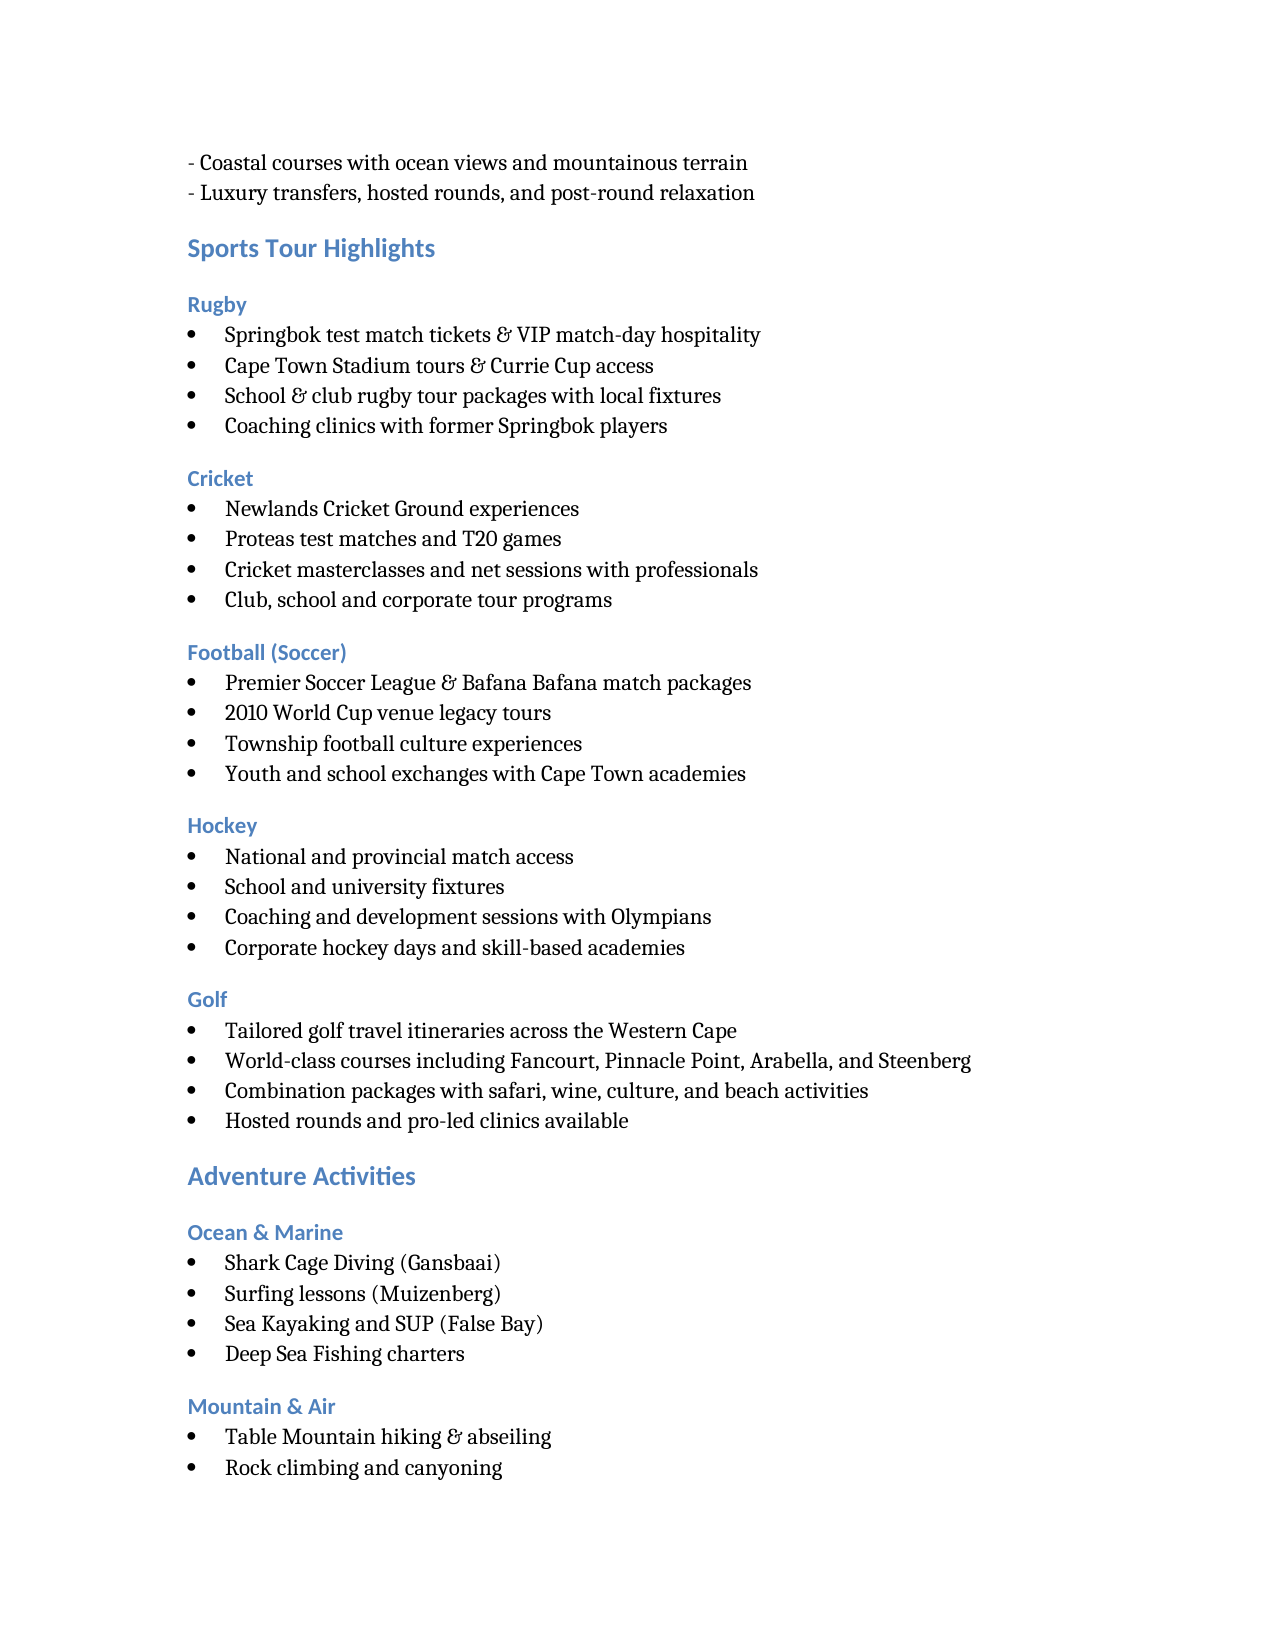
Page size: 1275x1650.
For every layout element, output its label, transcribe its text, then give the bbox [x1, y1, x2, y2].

list Cape Town Stadium tours & Currie Cup access [187, 352, 1087, 379]
list 2010 World Cup venue legacy tours [187, 700, 1087, 726]
list Combination packages with safari, wine, culture, and beach activities [187, 1078, 1087, 1104]
list Deep Sea Fishing charters [187, 1341, 1087, 1367]
list Club, school and corporate tour programs [187, 587, 1087, 613]
subtitle Mountain & Air [187, 1392, 1087, 1420]
list Newlands Cricket Ground experiences [187, 496, 1087, 522]
subtitle Rugby [187, 290, 1087, 318]
subtitle Hockey [187, 812, 1087, 839]
list Premier Soccer League & Bafana Bafana match packages [187, 670, 1087, 696]
list School & club rugby tour packages with local fixtures [187, 383, 1087, 409]
list Table Mountain hiking & abseiling [187, 1424, 1087, 1450]
list Tailored golf travel itineraries across the Western Cape [187, 1018, 1087, 1044]
subtitle Cricket [187, 464, 1087, 492]
list Coaching and development sessions with Olympians [187, 904, 1087, 931]
list Coaching clinics with former Springbok players [187, 413, 1087, 439]
list School and university fixtures [187, 874, 1087, 900]
list Youth and school exchanges with Cape Town academies [187, 761, 1087, 787]
list Proteas test matches and T20 games [187, 526, 1087, 553]
list World-class courses including Fancourt, Pinnacle Point, Arabella, and Steenberg [187, 1048, 1087, 1074]
list Sea Kayaking and SUP (False Bay) [187, 1311, 1087, 1337]
list Surfing lessons (Muizenberg) [187, 1280, 1087, 1307]
list Corporate hockey days and skill-based academies [187, 934, 1087, 961]
list Springbok test match tickets & VIP match-day hospitality [187, 322, 1087, 348]
subtitle Adventure Activities [187, 1159, 1087, 1192]
list Cricket masterclasses and net sessions with professionals [187, 556, 1087, 583]
list National and provincial match access [187, 844, 1087, 870]
subtitle Ocean & Marine [187, 1218, 1087, 1246]
subtitle Football (Soccer) [187, 638, 1087, 666]
subtitle Golf [187, 985, 1087, 1013]
list Shark Cage Diving (Gansbaai) [187, 1250, 1087, 1277]
list Township football culture experiences [187, 730, 1087, 757]
list Hosted rounds and pro-led clinics available [187, 1108, 1087, 1134]
subtitle Sports Tour Highlights [187, 231, 1087, 264]
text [187, 150, 1087, 207]
list Rock climbing and canyoning [187, 1454, 1087, 1481]
